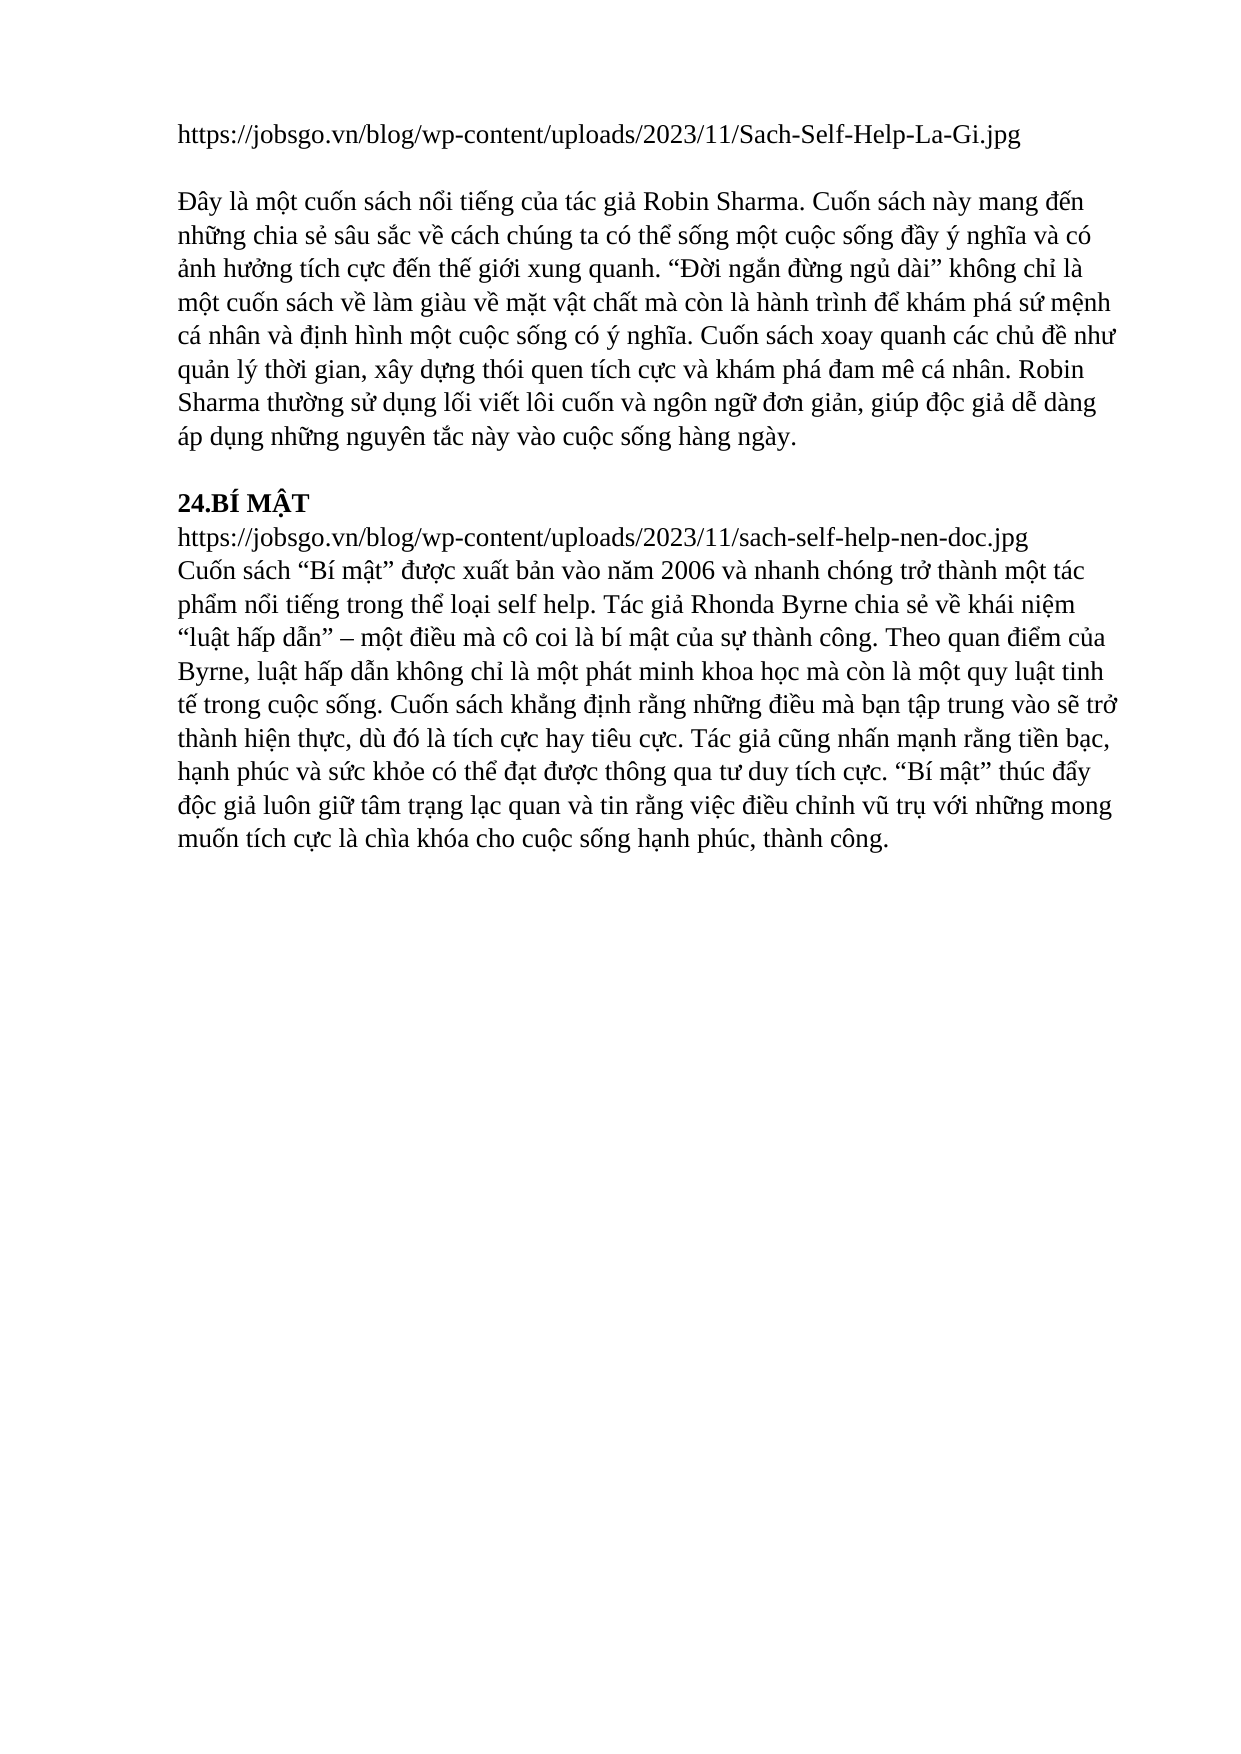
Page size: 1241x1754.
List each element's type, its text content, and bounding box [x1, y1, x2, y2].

text https://jobsgo.vn/blog/wp-content/uploads/2023/11/Sach-Self-Help-La-Gi.jpg Đây là một cuốn sách nổi tiếng của tác giả Robin Sharma. Cuốn sách này mang đến những chia sẻ sâu sắc về cách chúng ta có thể sống một cuộc sống đầy ý nghĩa và có ảnh hưởng tích cực đến thế giới xung quanh. “Đời ngắn đừng ngủ dài” không chỉ là một cuốn sách về làm giàu về mặt vật chất mà còn là hành trình để khám phá sứ mệnh cá nhân và định hình một cuộc sống có ý nghĩa. Cuốn sách xoay quanh các chủ đề như quản lý thời gian, xây dựng thói quen tích cực và khám phá đam mê cá nhân. Robin Sharma thường sử dụng lối viết lôi cuốn và ngôn ngữ đơn giản, giúp độc giả dễ dàng áp dụng những nguyên tắc này vào cuộc sống hàng ngày. 24.BÍ MẬT https://jobsgo.vn/blog/wp-content/uploads/2023/11/sach-self-help-nen-doc.jpg Cuốn sách “Bí mật” được xuất bản vào năm 2006 và nhanh chóng trở thành một tác phẩm nổi tiếng trong thể loại self help. Tác giả Rhonda Byrne chia sẻ về khái niệm “luật hấp dẫn” – một điều mà cô coi là bí mật của sự thành công. Theo quan điểm của Byrne, luật hấp dẫn không chỉ là một phát minh khoa học mà còn là một quy luật tinh tế trong cuộc sống. Cuốn sách khẳng định rằng những điều mà bạn tập trung vào sẽ trở thành hiện thực, dù đó là tích cực hay tiêu cực. Tác giả cũng nhấn mạnh rằng tiền bạc, hạnh phúc và sức khỏe có thể đạt được thông qua tư duy tích cực. “Bí mật” thúc đẩy độc giả luôn giữ tâm trạng lạc quan và tin rằng việc điều chỉnh vũ trụ với những mong muốn tích cực là chìa khóa cho cuộc sống hạnh phúc, thành công. [177, 118, 1122, 921]
